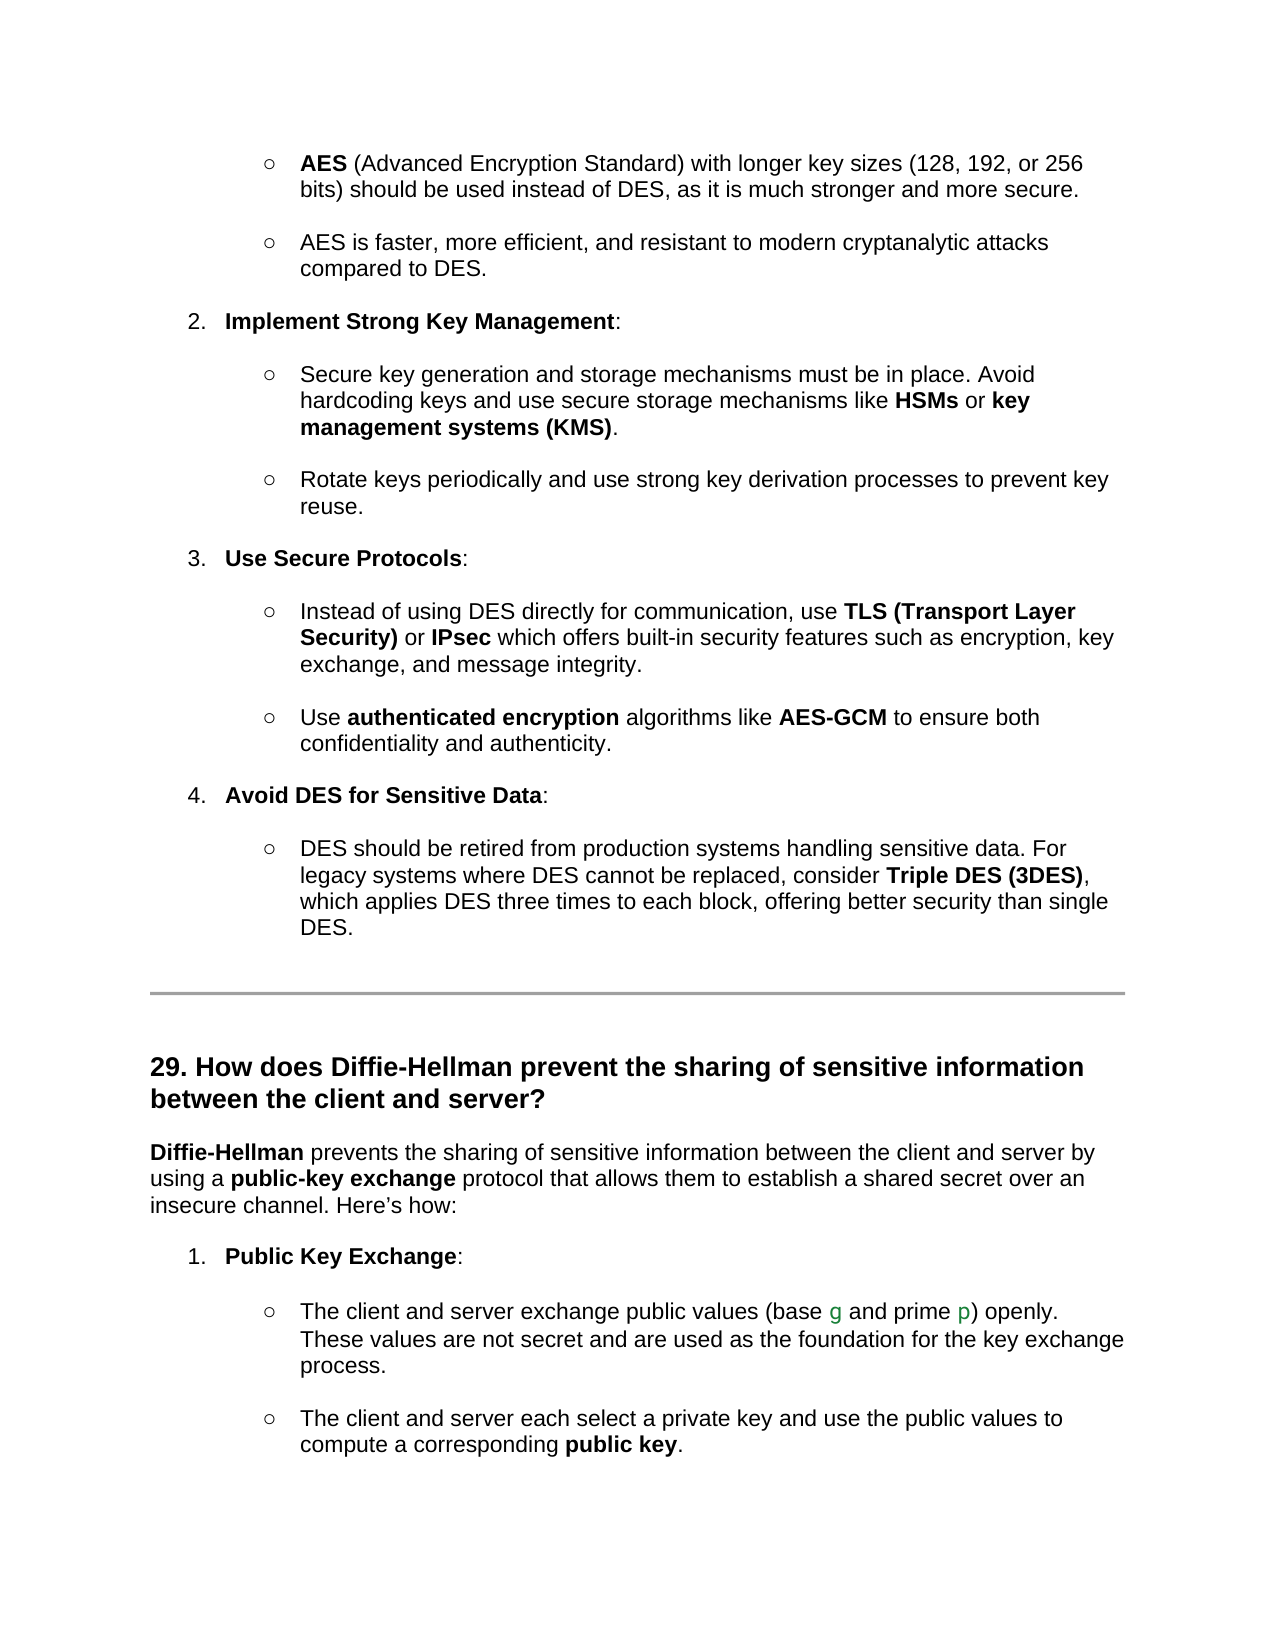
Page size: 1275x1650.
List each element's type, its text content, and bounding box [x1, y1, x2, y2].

list Rotate keys periodically and use strong key derivation processes to prevent key reuse. [262, 466, 1125, 545]
list The client and server each select a private key and use the public values to compute a corresponding public key. [262, 1405, 1125, 1484]
list Avoid DES for Sensitive Data: [187, 782, 1125, 835]
list AES is faster, more efficient, and resistant to modern cryptanalytic attacks compared to DES. [262, 229, 1125, 308]
list DES should be retired from production systems handling sensitive data. For legacy systems where DES cannot be replaced, consider Triple DES (3DES), which applies DES three times to each block, offering better security than single DES. [262, 835, 1125, 967]
list Implement Strong Key Management: [187, 308, 1125, 361]
list Instead of using DES directly for communication, use TLS (Transport Layer Security) or IPsec which offers built-in security features such as encryption, key exchange, and message integrity. [262, 598, 1125, 703]
text Diffie-Hellman prevents the sharing of sensitive information between the client and server by using a public-key exchange protocol that allows them to establish a shared secret over an insecure channel. Here’s how: [150, 1139, 1125, 1218]
list AES (Advanced Encryption Standard) with longer key sizes (128, 192, or 256 bits) should be used instead of DES, as it is much stronger and more secure. [262, 150, 1125, 229]
list Use Secure Protocols: [187, 545, 1125, 598]
list Public Key Exchange: [187, 1243, 1125, 1296]
subtitle 29. How does Diffie-Hellman prevent the sharing of sensitive information between the client and server? [150, 1051, 1125, 1114]
list Secure key generation and storage mechanisms must be in place. Avoid hardcoding keys and use secure storage mechanisms like HSMs or key management systems (KMS). [262, 361, 1125, 466]
list Use authenticated encryption algorithms like AES-GCM to ensure both confidentiality and authenticity. [262, 703, 1125, 782]
list The client and server exchange public values (base g and prime p) openly. These values are not secret and are used as the foundation for the key exchange process. [262, 1296, 1125, 1405]
